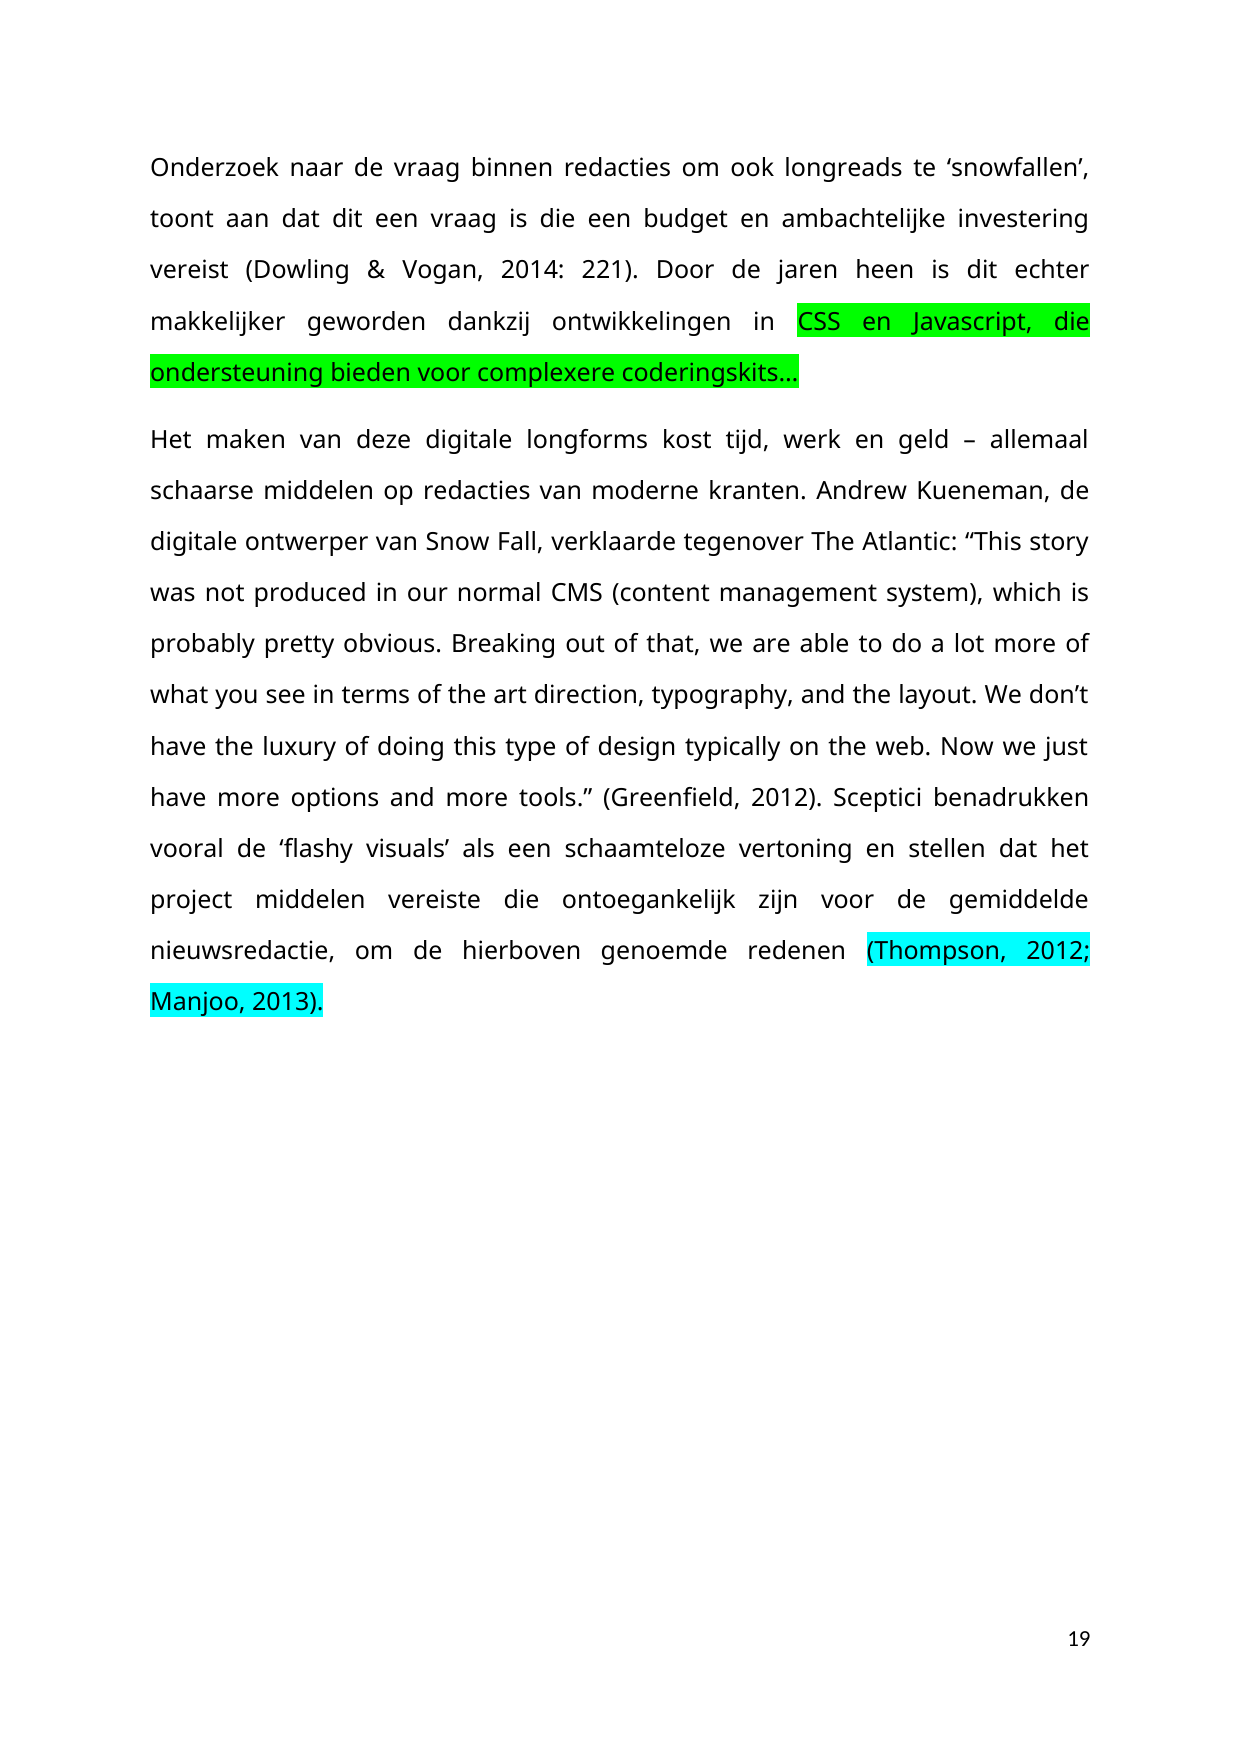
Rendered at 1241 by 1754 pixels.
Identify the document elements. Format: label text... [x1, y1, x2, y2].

text Onderzoek naar de vraag binnen redacties om ook longreads te ‘snowfallen’, toont aan dat dit een vraag is die een budget en ambachtelijke investering vereist (Dowling & Vogan, 2014: 221). Door de jaren heen is dit echter makkelijker geworden dankzij ontwikkelingen in CSS en Javascript, die ondersteuning bieden voor complexere coderingskits… [150, 150, 1090, 388]
text Het maken van deze digitale longforms kost tijd, werk en geld – allemaal schaarse middelen op redacties van moderne kranten. Andrew Kueneman, de digitale ontwerper van Snow Fall, verklaarde tegenover The Atlantic: “This story was not produced in our normal CMS (content management system), which is probably pretty obvious. Breaking out of that, we are able to do a lot more of what you see in terms of the art direction, typography, and the layout. We don’t have the luxury of doing this type of design typically on the web. Now we just have more options and more tools.” (Greenfield, 2012). Sceptici benadrukken vooral de ‘flashy visuals’ als een schaamteloze vertoning en stellen dat het project middelen vereiste die ontoegankelijk zijn voor de gemiddelde nieuwsredactie, om de hierboven genoemde redenen (Thompson, 2012; Manjoo, 2013). [150, 422, 1090, 1017]
